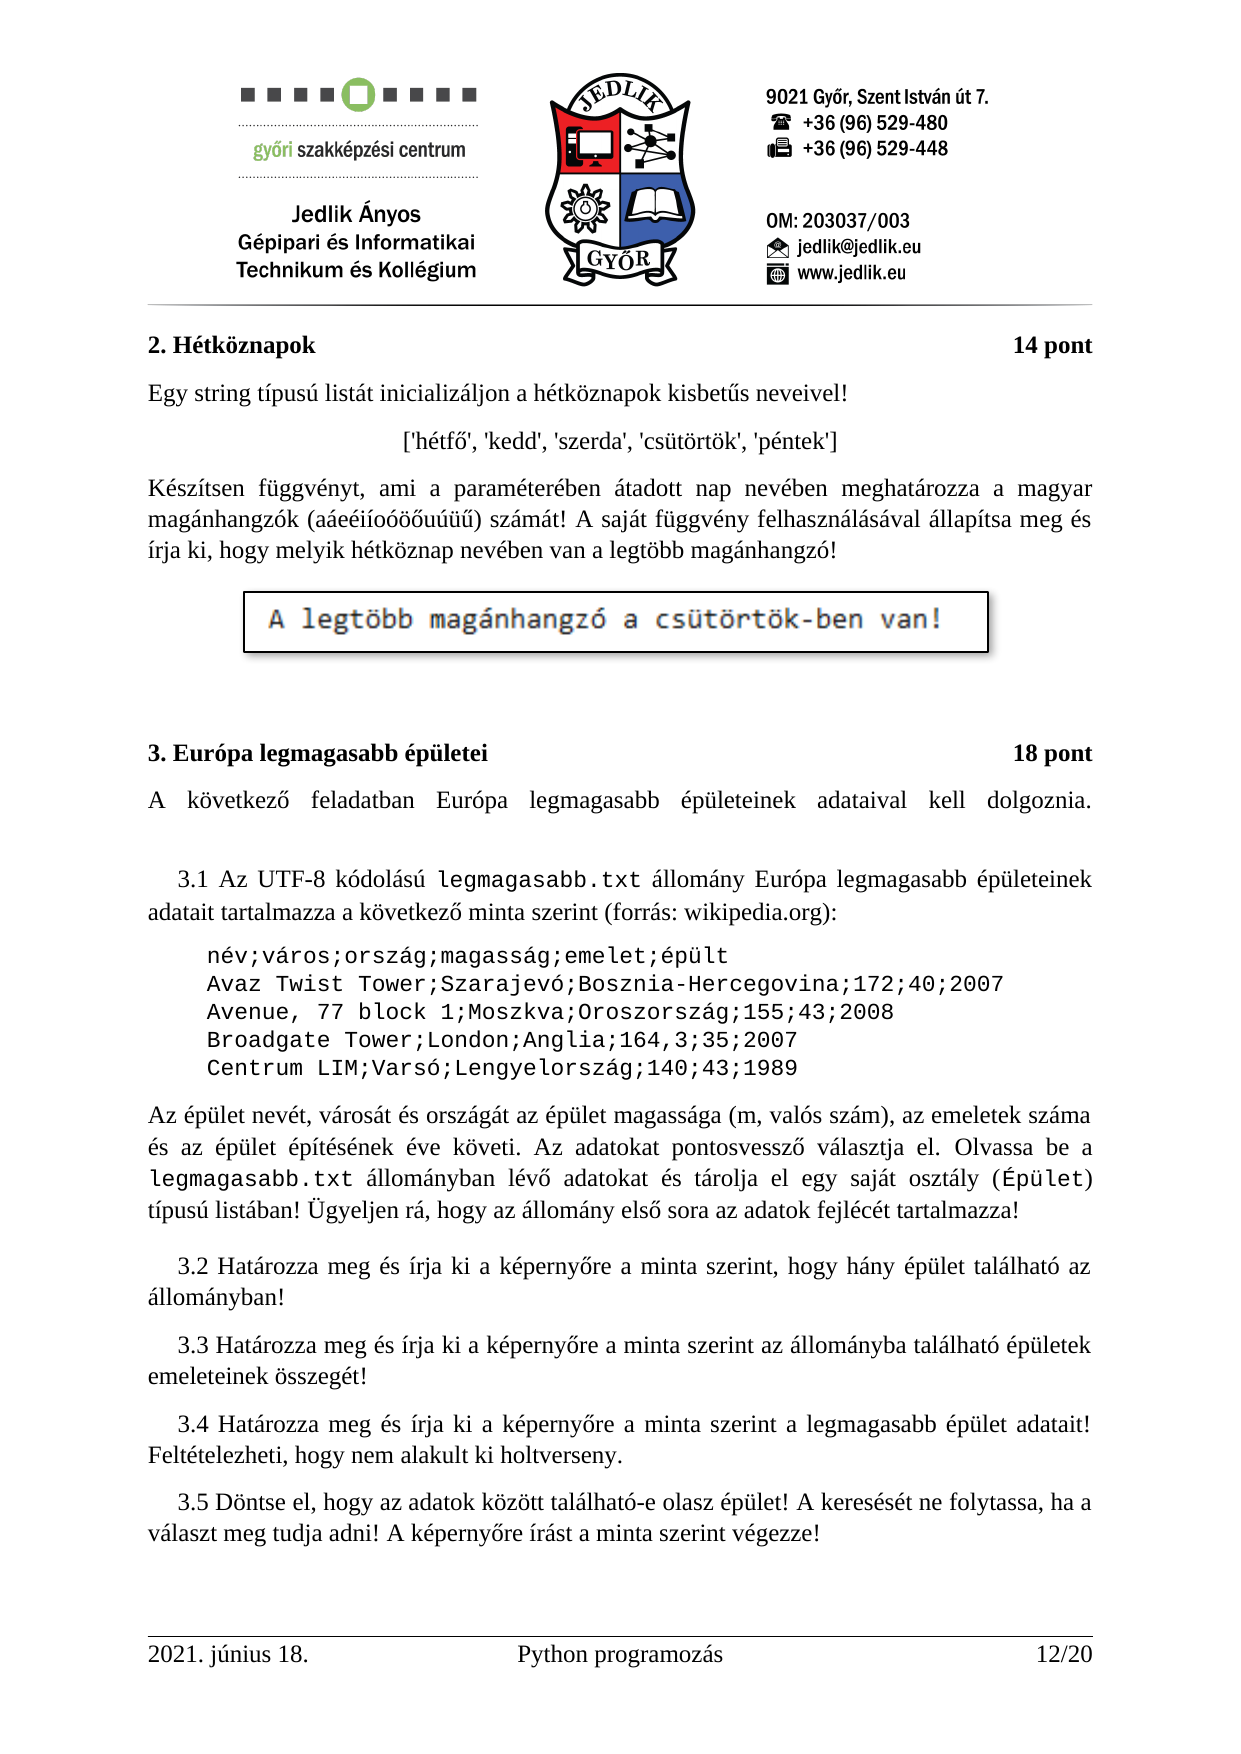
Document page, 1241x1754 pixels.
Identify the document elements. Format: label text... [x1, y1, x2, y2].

text Az épület nevét, városát és országát az épület magassága (m, valós szám), az emeletek száma és az épület építésének éve követi. Az adatokat pontosvessző választja el. Olvassa be a legmagasabb.txt állományban lévő adatokat és tárolja el egy saját osztály (Épület) típusú listában! Ügyeljen rá, hogy az állomány első sora az adatok fejlécét tartalmazza! [148, 1101, 1093, 1224]
text 3.4 Határozza meg és írja ki a képernyőre a minta szerint a legmagasabb épület adatait! Feltételezheti, hogy nem alakult ki holtverseny. [148, 1409, 1093, 1468]
text Készítsen függvényt, ami a paraméterében átadott nap nevében meghatározza a magyar magánhangzók (aáeéiíoóöőuúüű) számát! A saját függvény felhasználásával állapítsa meg és írja ki, hogy melyik hétköznap nevében van a legtöbb magánhangzó! [148, 473, 1093, 564]
text ['hétfő', 'kedd', 'szerda', 'csütörtök', 'péntek'] [148, 426, 1093, 454]
text 2. Hétköznapok 14 pont [148, 330, 1093, 359]
text Egy string típusú listát inicializáljon a hétköznapok kisbetűs neveivel! [148, 378, 1093, 407]
picture [147, 73, 1093, 306]
text 3.2 Határozza meg és írja ki a képernyőre a minta szerint, hogy hány épület található az állományban! [148, 1251, 1093, 1311]
text 3.5 Döntse el, hogy az adatok között található-e olasz épület! A keresését ne folytassa, ha a választ meg tudja adni! A képernyőre írást a minta szerint végezze! [148, 1487, 1093, 1547]
picture [245, 593, 987, 651]
text 3.3 Határozza meg és írja ki a képernyőre a minta szerint az állományba található épületek emeleteinek összegét! [148, 1330, 1093, 1390]
text név;város;ország;magasság;emelet;épült Avaz Twist Tower;Szarajevó;Bosznia-Hercegovina;172;40;2007 Avenue, 77 block 1;Moszkva;Oroszország;155;43;2008 Broadgate Tower;London;Anglia;164,3;35;2007 Centrum LIM;Varsó;Lengyelország;140;43;1989 [207, 944, 1093, 1082]
text 3.1 Az UTF-8 kódolású legmagasabb.txt állomány Európa legmagasabb épületeinek adatait tartalmazza a következő minta szerint (forrás: wikipedia.org): [148, 864, 1093, 925]
text A következő feladatban Európa legmagasabb épületeinek adataival kell dolgoznia. [148, 785, 1093, 845]
text 3. Európa legmagasabb épületei 18 pont [148, 738, 1093, 766]
